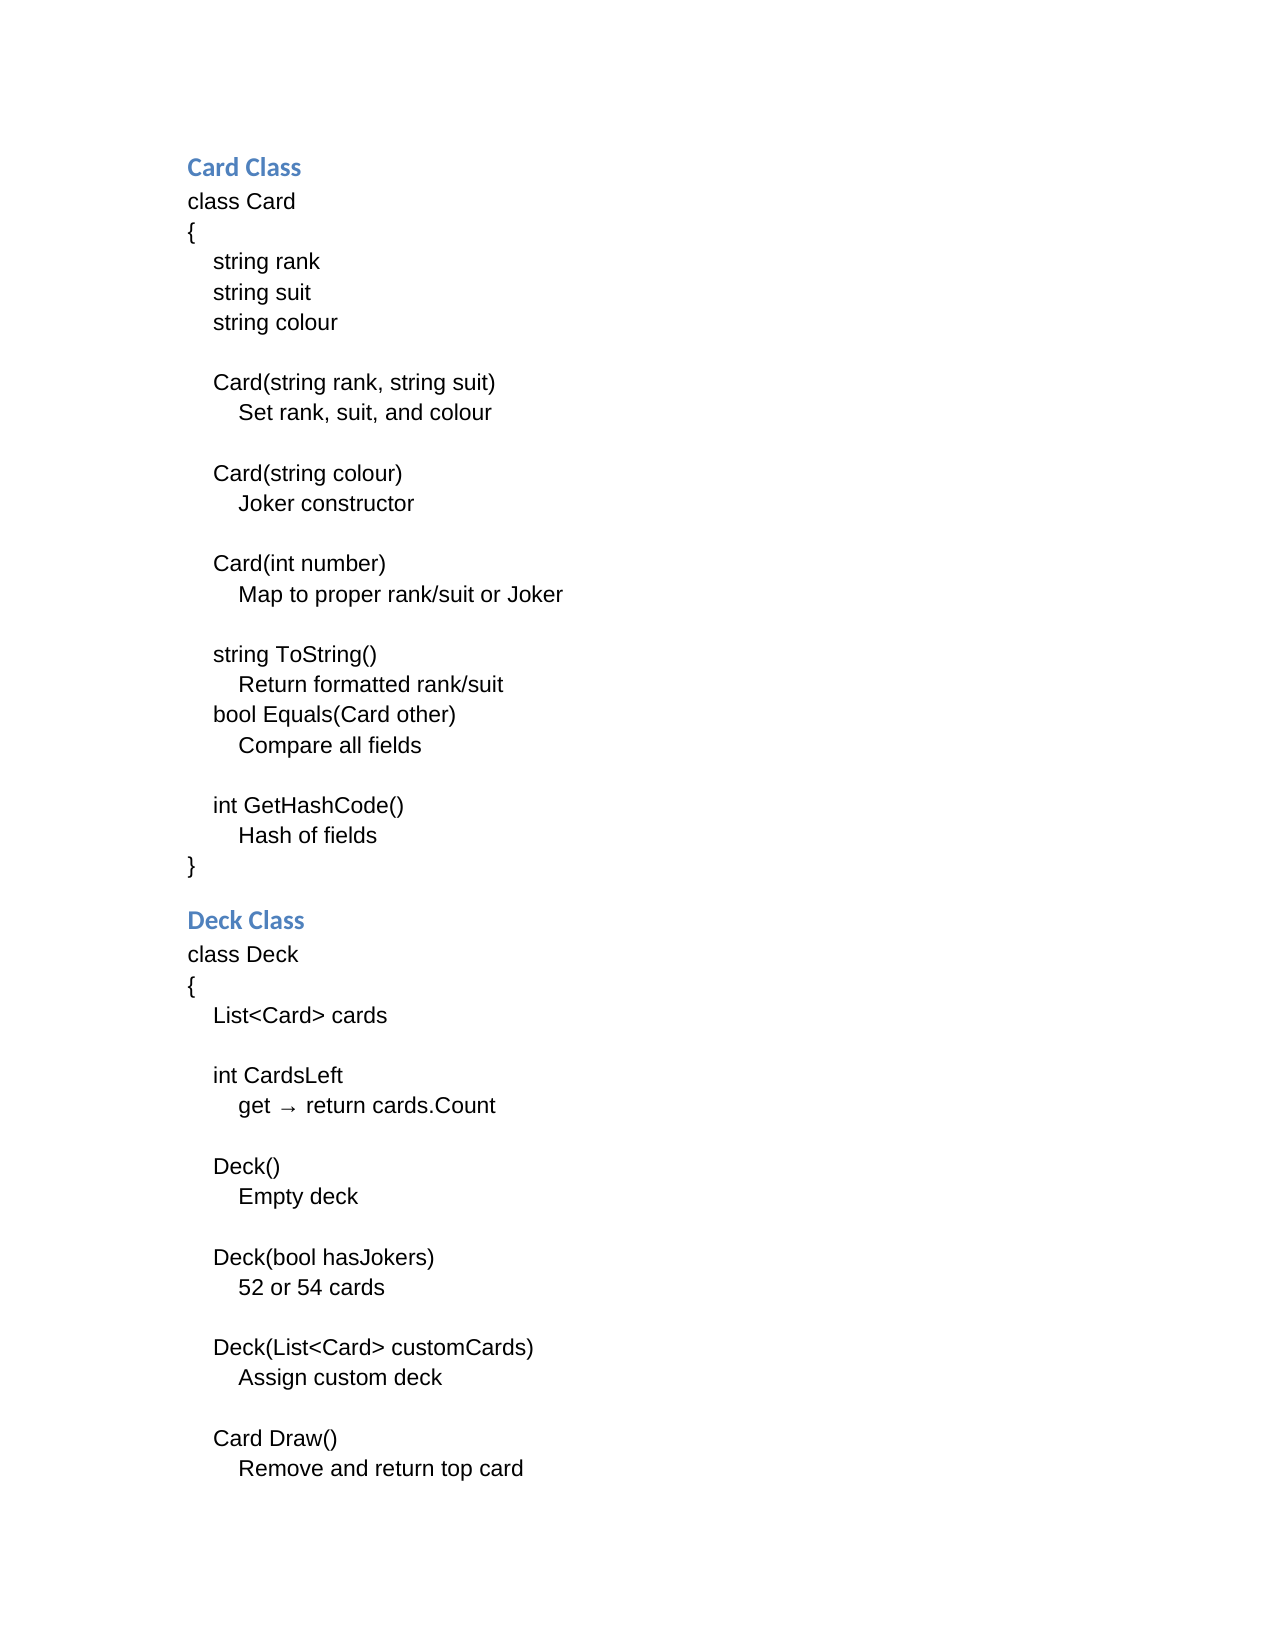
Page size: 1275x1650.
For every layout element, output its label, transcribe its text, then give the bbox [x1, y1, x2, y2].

subtitle Card Class [187, 150, 1087, 183]
text class Card { string rank string suit string colour Card(string rank, string suit) Set rank, suit, and colour Card(string colour) Joker constructor Card(int number) Map to proper rank/suit or Joker string ToString() Return formatted rank/suit bool Equals(Card other) Compare all fields int GetHashCode() Hash of fields } [187, 188, 1087, 879]
subtitle Deck Class [187, 903, 1087, 937]
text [187, 941, 1087, 1481]
